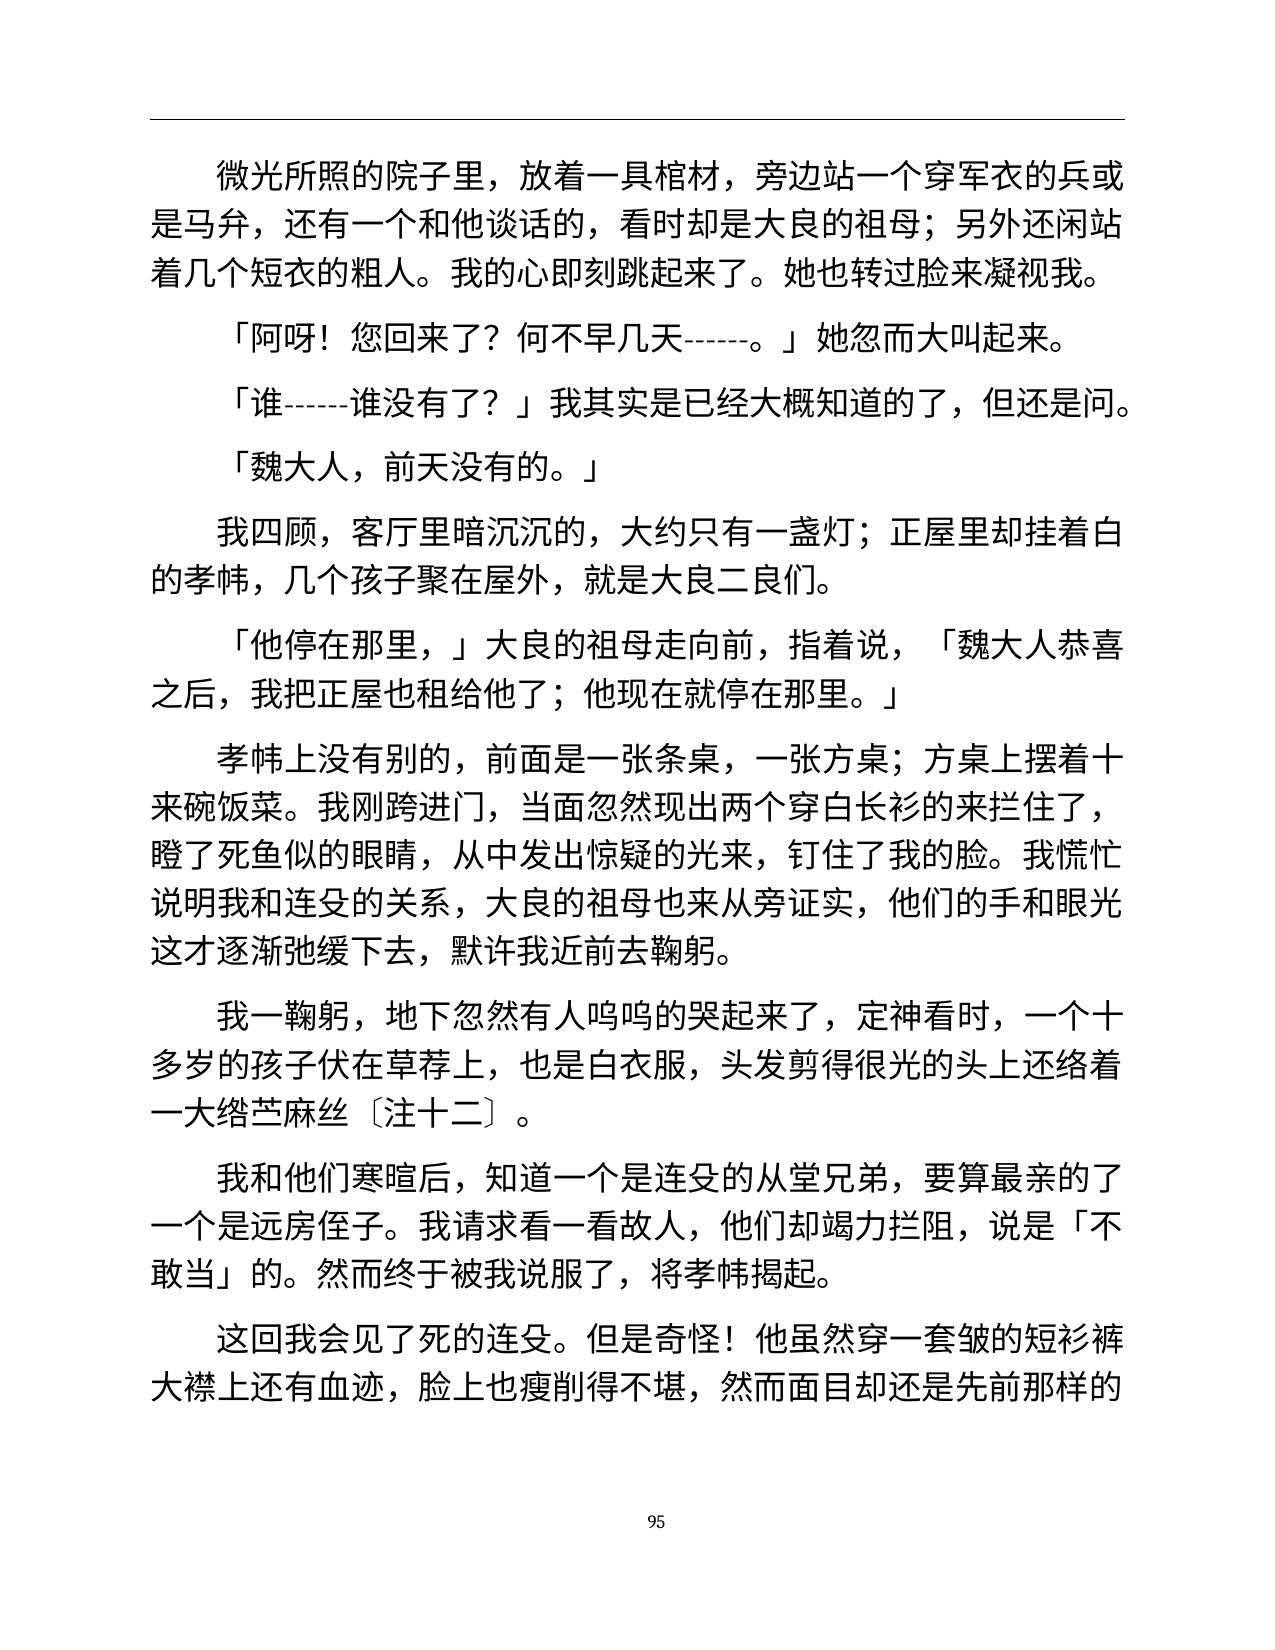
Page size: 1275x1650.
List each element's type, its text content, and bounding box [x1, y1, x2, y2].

text 我和他们寒暄后，知道一个是连殳的从堂兄弟，要算最亲的了；一个是远房侄子。我请求看一看故人，他们却竭力拦阻，说是「不敢当」的。然而终于被我说服了，将孝帏揭起。 [150, 1151, 1125, 1296]
text 「谁------谁没有了？」我其实是已经大概知道的了，但还是问。 [150, 376, 1125, 424]
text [150, 1313, 1125, 1409]
text 孝帏上没有别的，前面是一张条桌，一张方桌；方桌上摆着十来碗饭菜。我刚跨进门，当面忽然现出两个穿白长衫的来拦住了，瞪了死鱼似的眼睛，从中发出惊疑的光来，钉住了我的脸。我慌忙说明我和连殳的关系，大良的祖母也来从旁证实，他们的手和眼光这才逐渐弛缓下去，默许我近前去鞠躬。 [150, 732, 1125, 973]
text 微光所照的院子里，放着一具棺材，旁边站一个穿军衣的兵或是马弁，还有一个和他谈话的，看时却是大良的祖母；另外还闲站着几个短衣的粗人。我的心即刻跳起来了。她也转过脸来凝视我。 [150, 150, 1125, 295]
text 我四顾，客厅里暗沉沉的，大约只有一盏灯；正屋里却挂着白的孝帏，几个孩子聚在屋外，就是大良二良们。 [150, 506, 1125, 602]
text 「阿呀！您回来了？何不早几天------。」她忽而大叫起来。 [150, 311, 1125, 359]
text 我一鞠躬，地下忽然有人呜呜的哭起来了，定神看时，一个十多岁的孩子伏在草荐上，也是白衣服，头发剪得很光的头上还络着一大绺苎麻丝〔注十二〕。 [150, 990, 1125, 1135]
text 「他停在那里，」大良的祖母走向前，指着说，「魏大人恭喜之后，我把正屋也租给他了；他现在就停在那里。」 [150, 619, 1125, 716]
text 「魏大人，前天没有的。」 [150, 441, 1125, 489]
